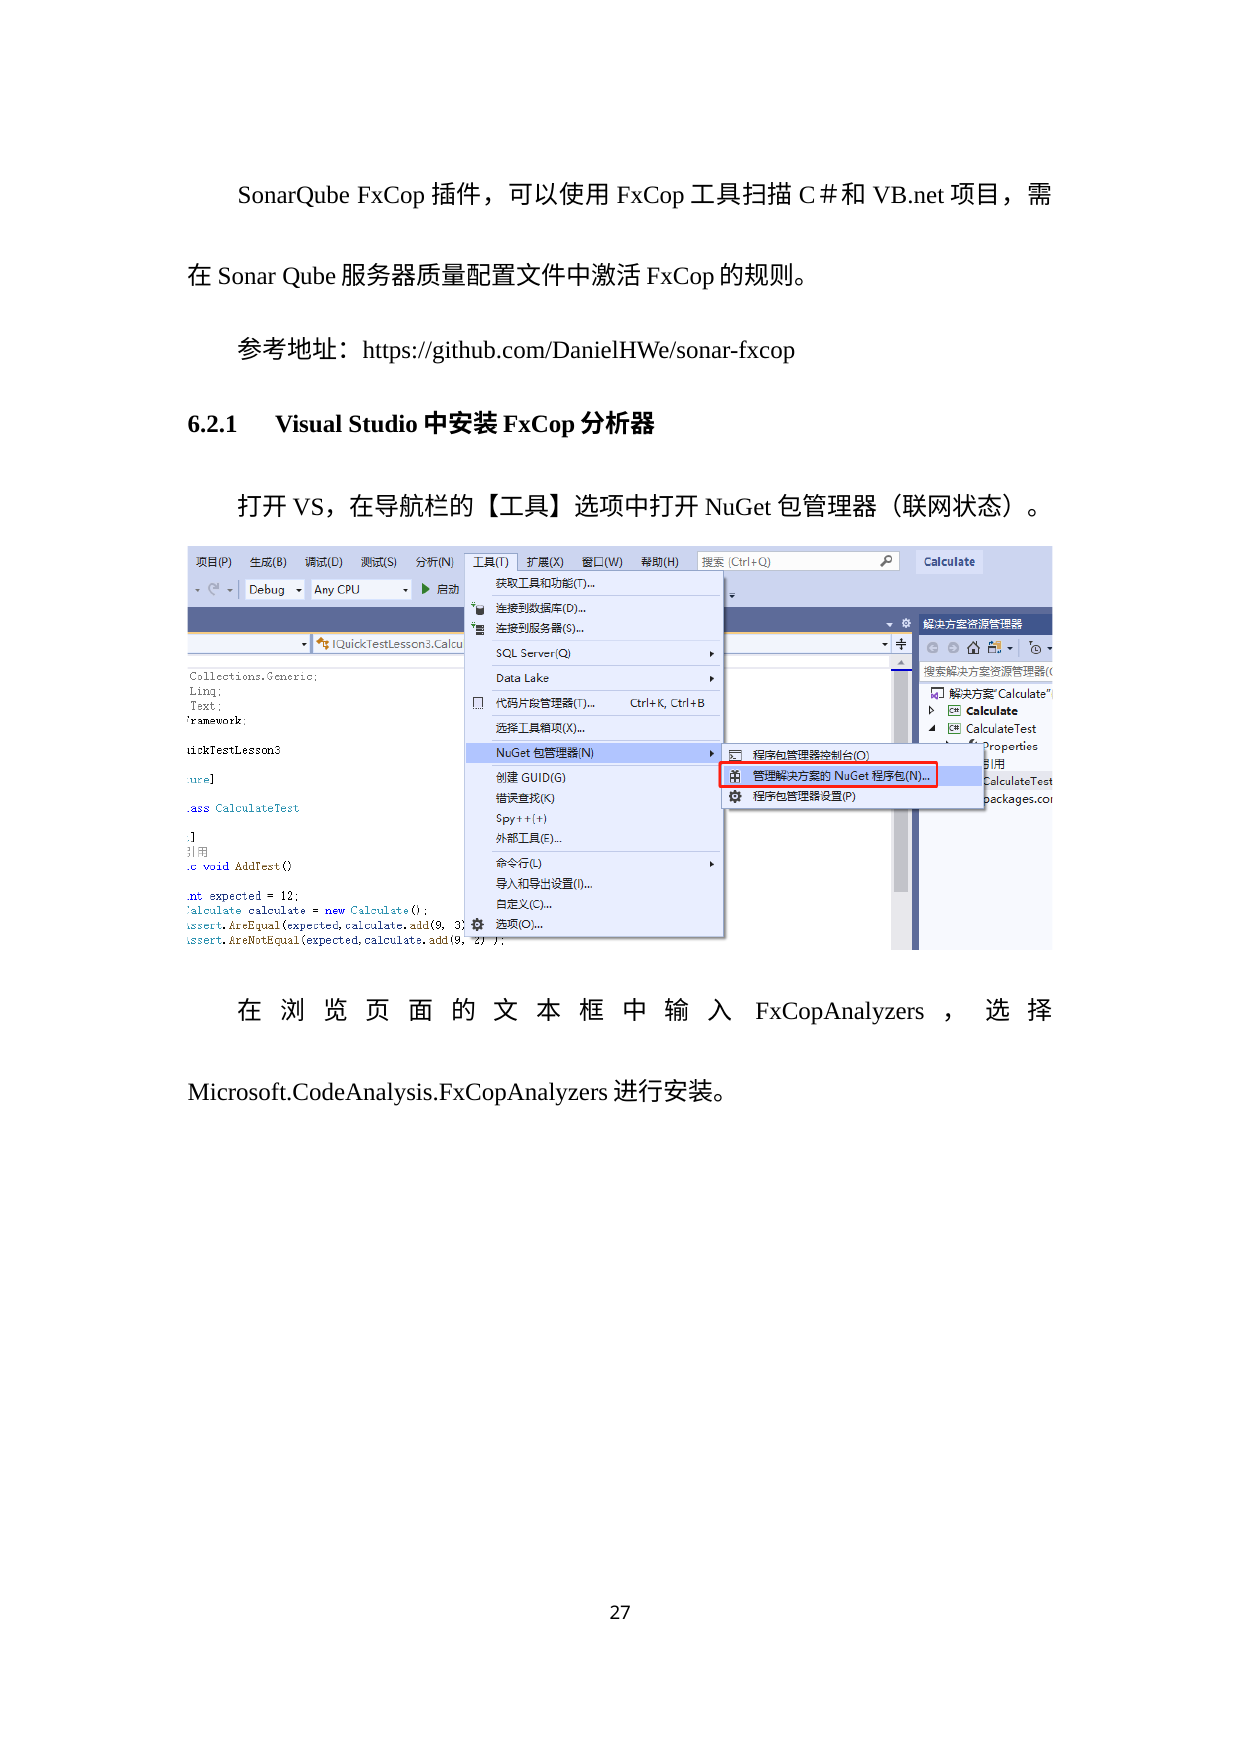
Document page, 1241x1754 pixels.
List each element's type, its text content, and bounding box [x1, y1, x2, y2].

picture [187, 546, 1053, 950]
text SonarQube FxCop插件，可以使用FxCop工具扫描C＃和VB.net项目，需在Sonar Qube服务器质量配置文件中激活FxCop的规则。 [187, 160, 1053, 306]
text 打开VS，在导航栏的【工具】选项中打开NuGet 包管理器（联网状态）。 [187, 472, 1053, 537]
text 参考地址：https://github.com/DanielHWe/sonar-fxcop [187, 315, 1053, 380]
text 在浏览页面的文本框中输入FxCopAnalyzers，选择Microsoft.CodeAnalysis.FxCopAnalyzers进行安装。 [187, 976, 1053, 1122]
list Visual Studio中安装FxCop分析器 [187, 389, 1053, 454]
